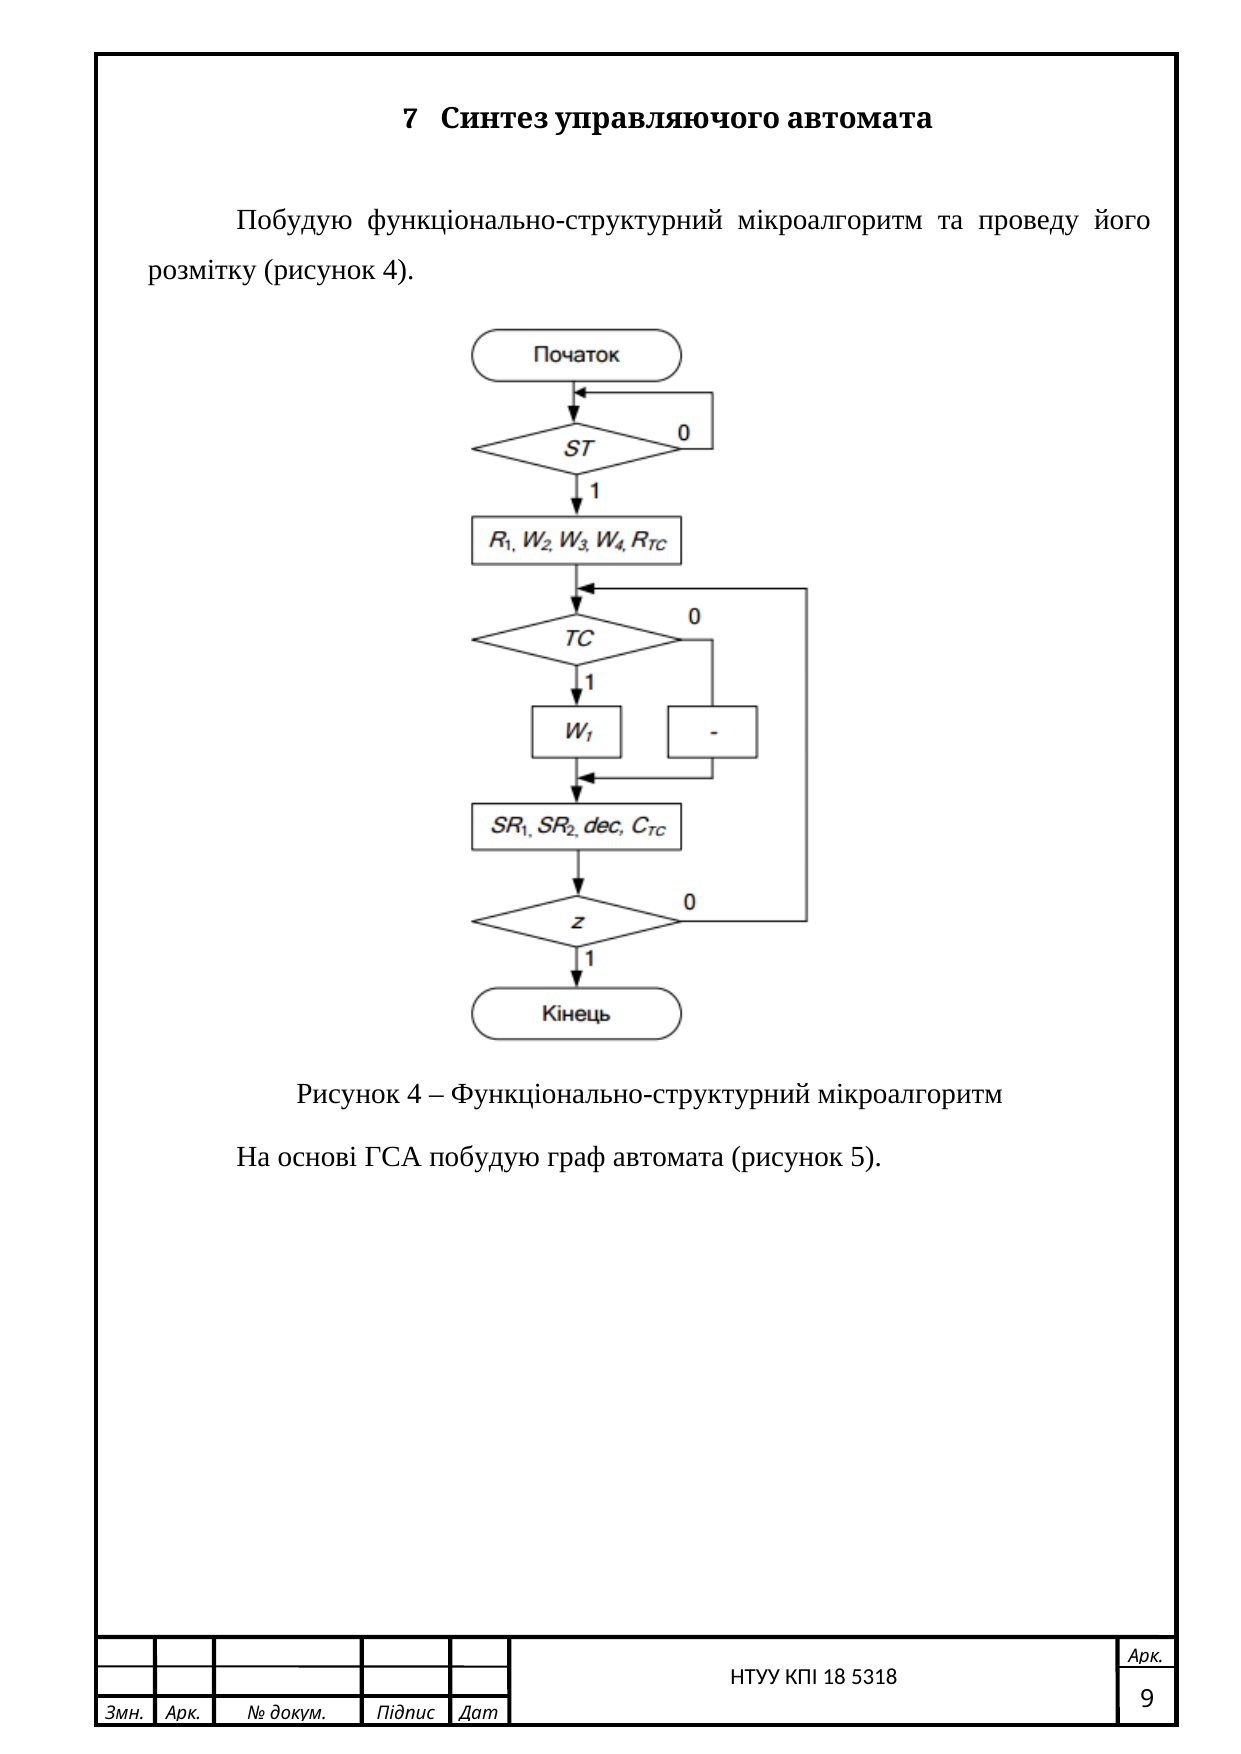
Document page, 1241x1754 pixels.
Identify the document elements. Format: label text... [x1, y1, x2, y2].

text Рисунок 4 – Функціонально-структурний мікроалгоритм [148, 1077, 1152, 1110]
text На основі ГСА побудую граф автомата (рисунок 5). [148, 1139, 1152, 1173]
text Побудую функціонально-структурний мікроалгоритм та проведу його розмітку (рисунок 4). [148, 202, 1152, 286]
picture [454, 315, 845, 1051]
subtitle Синтез управляючого автомата [185, 102, 1152, 135]
